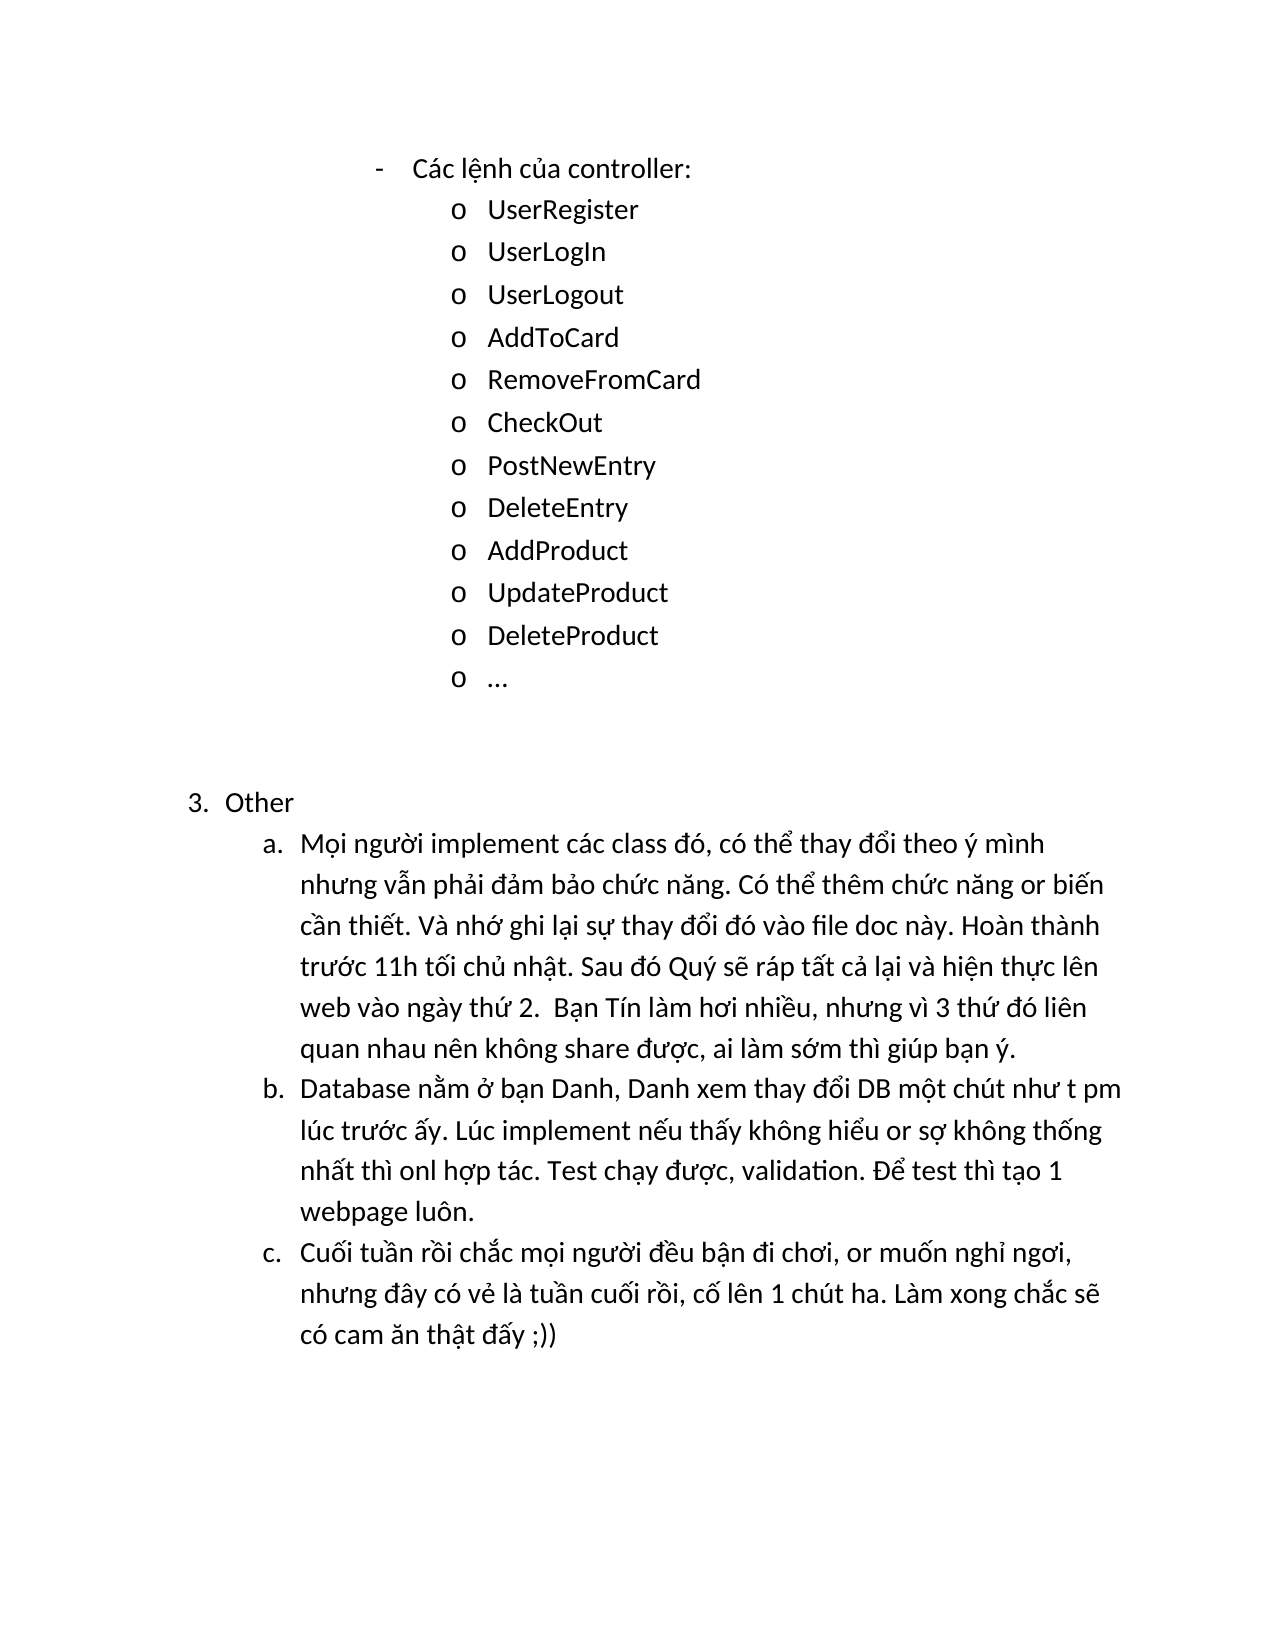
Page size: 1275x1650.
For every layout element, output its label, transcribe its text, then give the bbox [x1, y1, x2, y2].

list Cuối tuần rồi chắc mọi người đều bận đi chơi, or muốn nghỉ ngơi, nhưng đây có vẻ là tuần cuối rồi, cố lên 1 chút ha. Làm xong chắc sẽ có cam ăn thật đấy ;)) [262, 1234, 1125, 1352]
list … [450, 659, 1125, 697]
list UserLogout [450, 276, 1125, 313]
list UserRegister [450, 191, 1125, 228]
list AddToCard [450, 319, 1125, 356]
list Other [187, 784, 1125, 820]
list DeleteProduct [450, 617, 1125, 654]
list AddProduct [450, 532, 1125, 569]
list Các lệnh của controller: [375, 150, 1125, 186]
list DeleteEntry [450, 489, 1125, 526]
list Mọi người implement các class đó, có thể thay đổi theo ý mình nhưng vẫn phải đảm bảo chức năng. Có thể thêm chức năng or biến cần thiết. Và nhớ ghi lại sự thay đổi đó vào file doc này. Hoàn thành trước 11h tối chủ nhật. Sau đó Quý sẽ ráp tất cả lại và hiện thực lên web vào ngày thứ 2. Bạn Tín làm hơi nhiều, nhưng vì 3 thứ đó liên quan nhau nên không share được, ai làm sớm thì giúp bạn ý. [262, 825, 1125, 1065]
list RemoveFromCard [450, 361, 1125, 398]
list UpdateProduct [450, 574, 1125, 611]
list UserLogIn [450, 233, 1125, 271]
list PostNewEntry [450, 447, 1125, 484]
list CheckOut [450, 404, 1125, 441]
list Database nằm ở bạn Danh, Danh xem thay đổi DB một chút như t pm lúc trước ấy. Lúc implement nếu thấy không hiểu or sợ không thống nhất thì onl hợp tác. Test chạy được, validation. Để test thì tạo 1 webpage luôn. [262, 1071, 1125, 1229]
